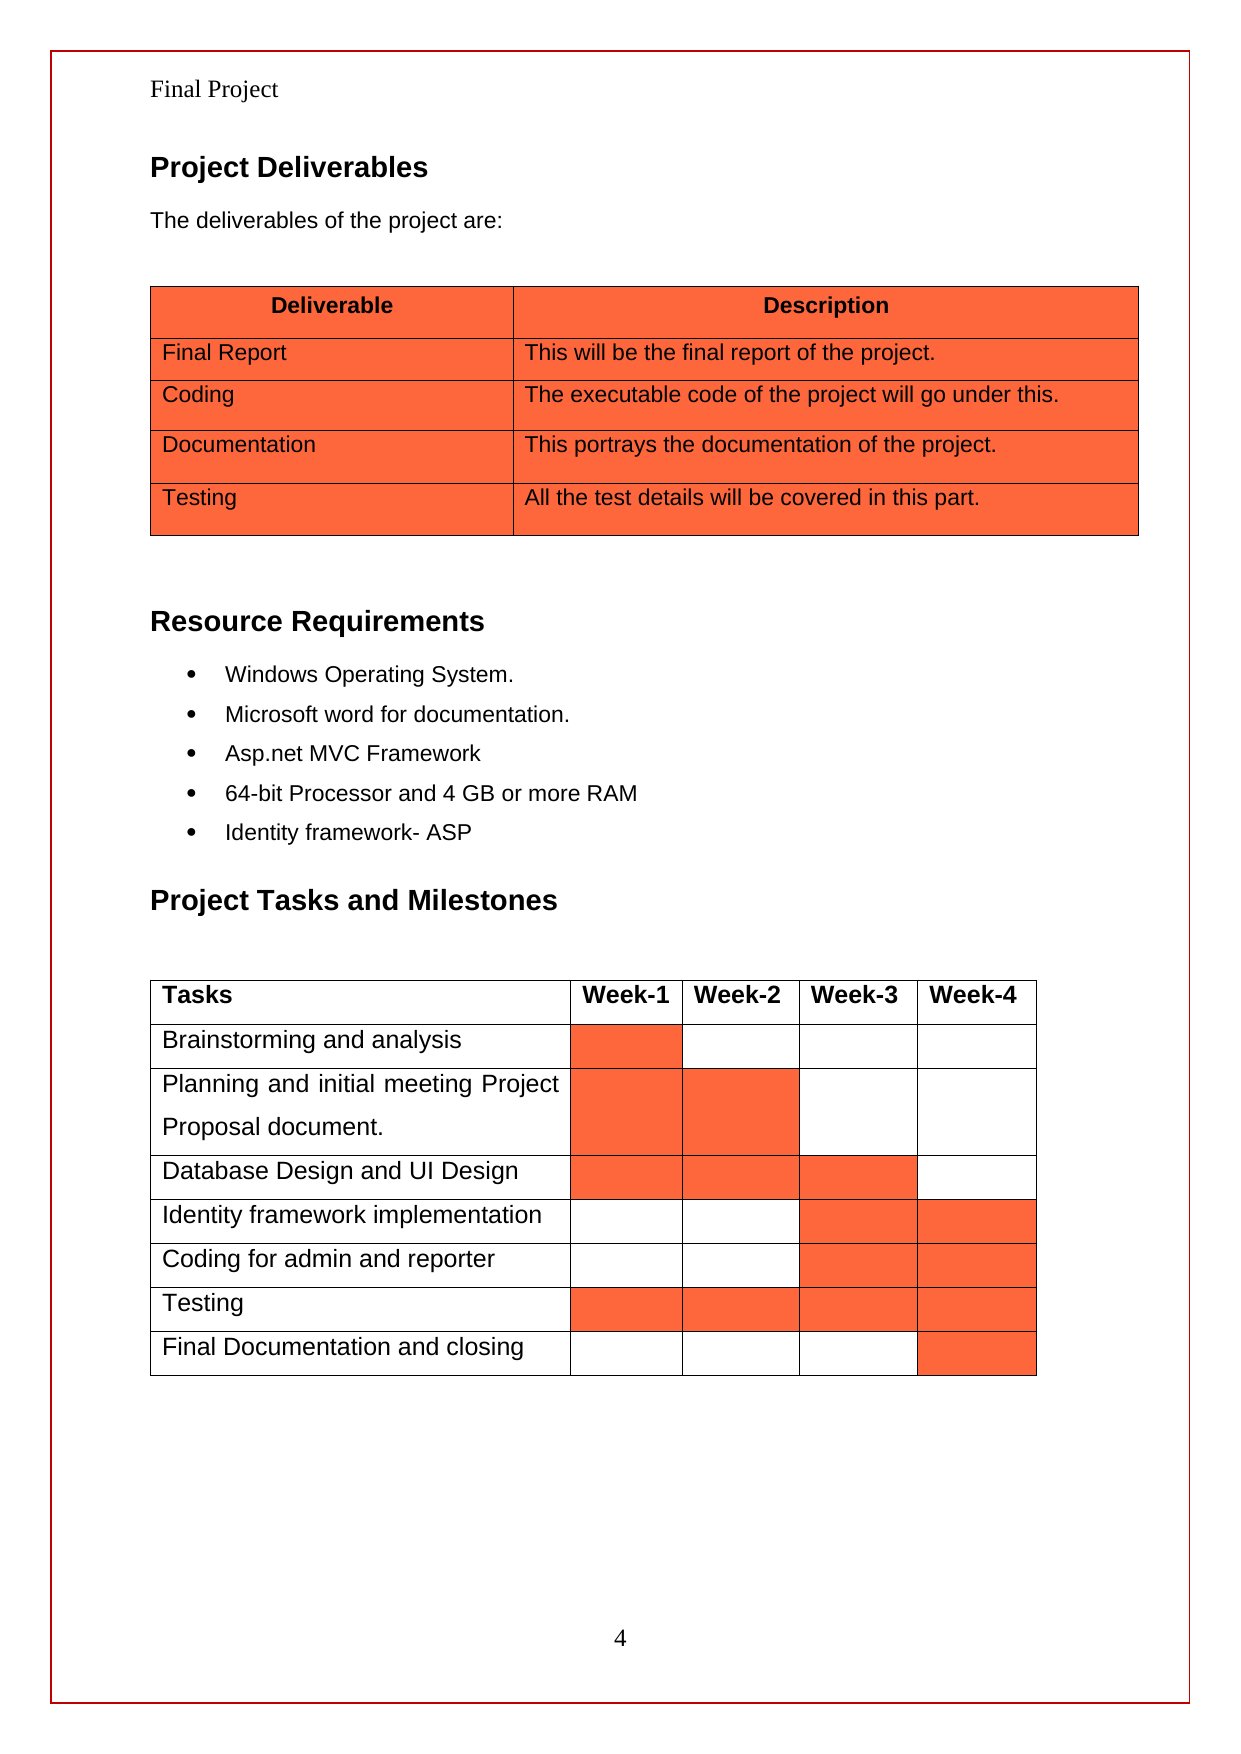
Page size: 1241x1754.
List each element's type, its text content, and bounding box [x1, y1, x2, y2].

table_cell [683, 1288, 799, 1331]
table_cell [800, 1288, 917, 1331]
table_cell [800, 1156, 917, 1199]
table_cell Coding [151, 381, 513, 430]
table_cell Database Design and UI Design [151, 1156, 570, 1199]
table_cell This will be the final report of the project. [514, 339, 1138, 380]
table_cell [918, 1025, 1036, 1068]
table_cell Final Documentation and closing [151, 1332, 570, 1375]
table_cell [571, 1332, 682, 1375]
table_header Week-4 [918, 981, 1036, 1023]
subtitle Project Tasks and Milestones [150, 883, 1090, 917]
table_cell [683, 1244, 799, 1287]
table_cell Final Report [151, 339, 513, 380]
list Microsoft word for documentation. [187, 701, 1090, 727]
table_cell Coding for admin and reporter [151, 1244, 570, 1287]
table_cell [571, 1244, 682, 1287]
table_header Week-2 [683, 981, 799, 1023]
table_cell [683, 1200, 799, 1243]
table_cell [571, 1200, 682, 1243]
table_cell [800, 1025, 917, 1068]
list Asp.net MVC Framework [187, 740, 1090, 766]
list 64-bit Processor and 4 GB or more RAM [187, 779, 1090, 806]
text The deliverables of the project are: [150, 207, 1090, 233]
table_cell Documentation [151, 431, 513, 483]
table_cell [683, 1069, 799, 1155]
table_header Week-3 [800, 981, 917, 1023]
table_cell [683, 1025, 799, 1068]
list Identity framework- ASP [187, 819, 1090, 845]
table_cell [918, 1156, 1036, 1199]
table_cell [683, 1332, 799, 1375]
table_cell [571, 1069, 682, 1155]
table_header Description [514, 287, 1138, 338]
table_cell [800, 1332, 917, 1375]
table_cell Testing [151, 484, 513, 535]
table_cell [918, 1200, 1036, 1243]
table_cell [918, 1288, 1036, 1331]
table_cell This portrays the documentation of the project. [514, 431, 1138, 483]
table_cell [800, 1244, 917, 1287]
table_cell [571, 1288, 682, 1331]
table_cell [918, 1332, 1036, 1375]
table_header Tasks [151, 981, 570, 1023]
table_cell Planning and initial meeting Project Proposal document. [151, 1069, 570, 1155]
table_cell [683, 1156, 799, 1199]
list Windows Operating System. [187, 661, 1090, 687]
table_cell [800, 1200, 917, 1243]
table_cell Testing [151, 1288, 570, 1331]
table_cell Brainstorming and analysis [151, 1025, 570, 1068]
table_cell All the test details will be covered in this part. [514, 484, 1138, 535]
table_header Deliverable [151, 287, 513, 338]
table_cell [800, 1069, 917, 1155]
table_cell [571, 1025, 682, 1068]
table_cell [918, 1244, 1036, 1287]
table_cell [571, 1156, 682, 1199]
table_cell Identity framework implementation [151, 1200, 570, 1243]
subtitle Project Deliverables [150, 150, 1090, 183]
table_cell The executable code of the project will go under this. [514, 381, 1138, 430]
table_cell [918, 1069, 1036, 1155]
table_header Week-1 [571, 981, 682, 1023]
subtitle Resource Requirements [150, 604, 1090, 638]
